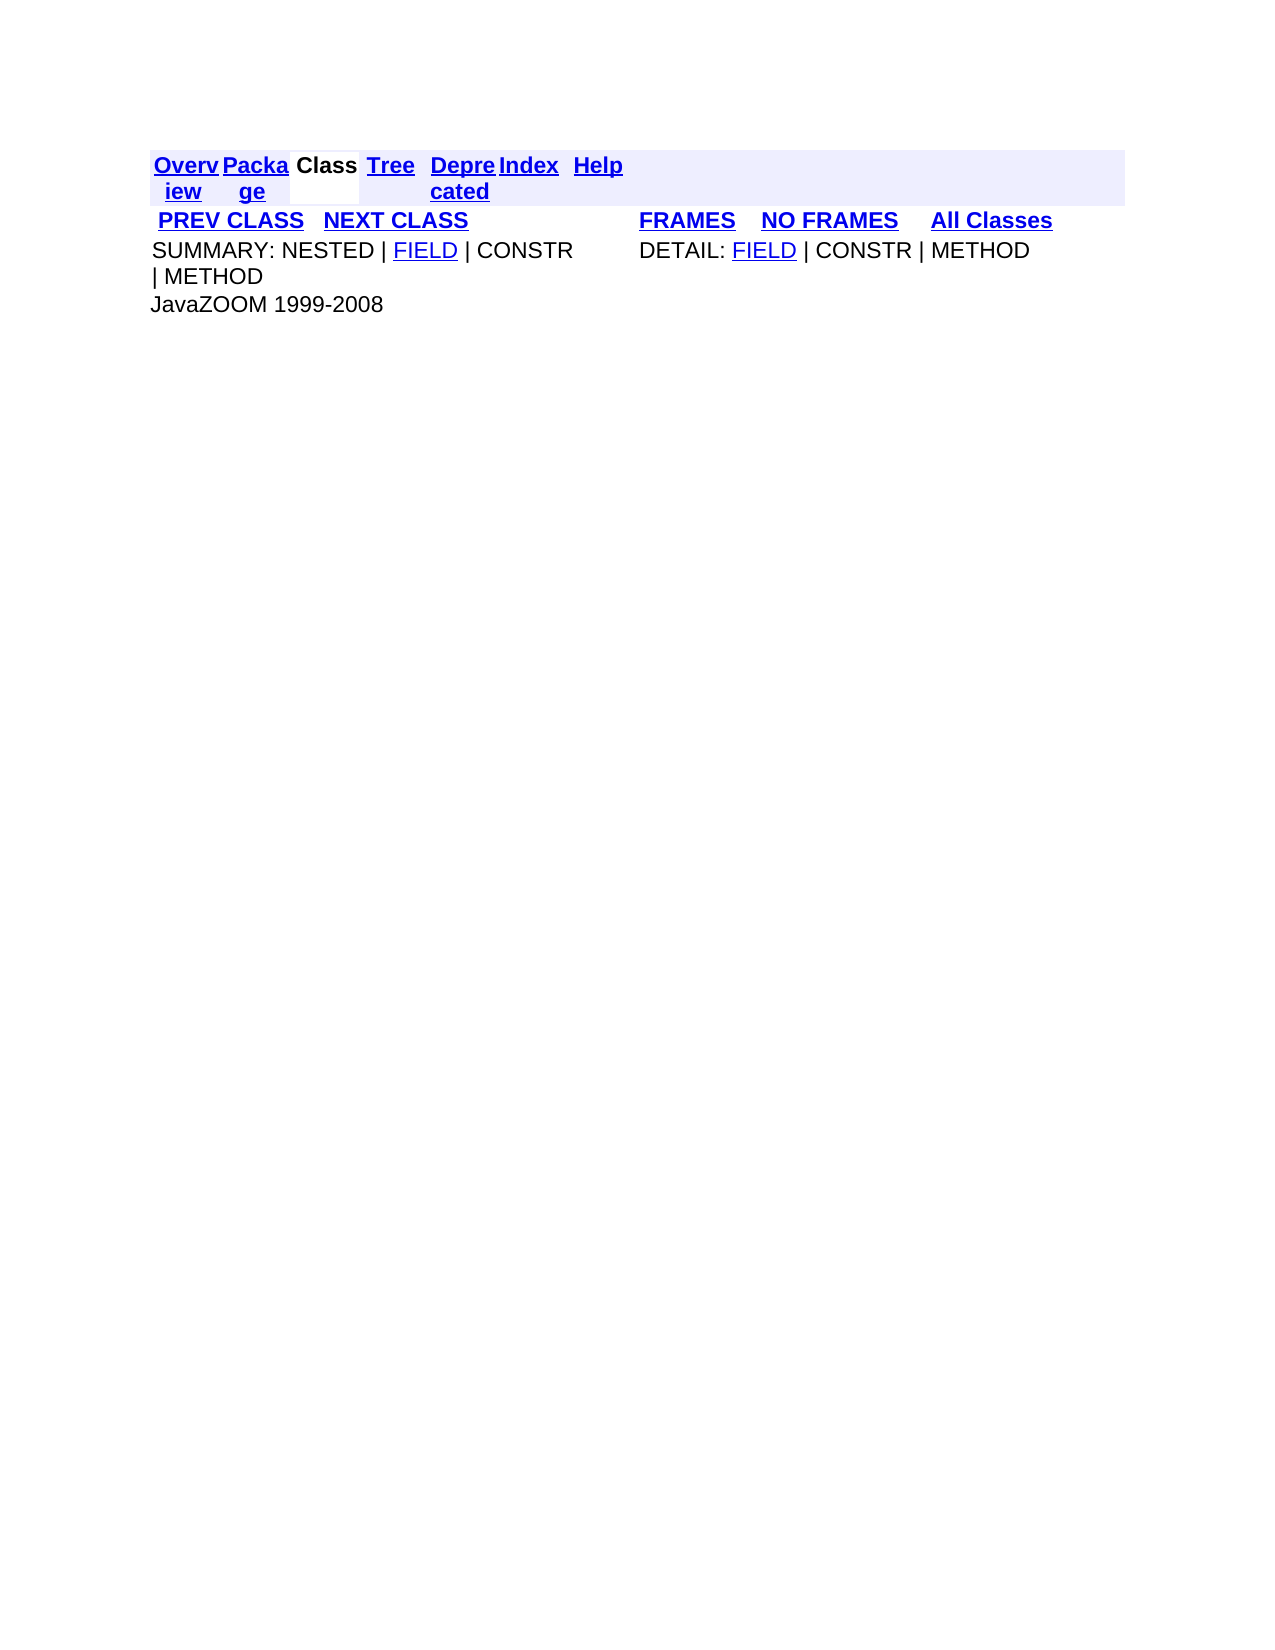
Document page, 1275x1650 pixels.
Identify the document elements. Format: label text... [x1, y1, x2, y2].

table_cell SUMMARY: NESTED | FIELD | CONSTR | METHOD [150, 235, 637, 291]
table_cell PREV CLASS NEXT CLASS [150, 206, 637, 235]
table_cell DETAIL: FIELD | CONSTR | METHOD [638, 235, 1125, 291]
table_cell FRAMES NO FRAMES All Classes [638, 206, 1125, 235]
text JavaZOOM 1999-2008 [150, 291, 1125, 318]
table_header [150, 150, 1125, 206]
